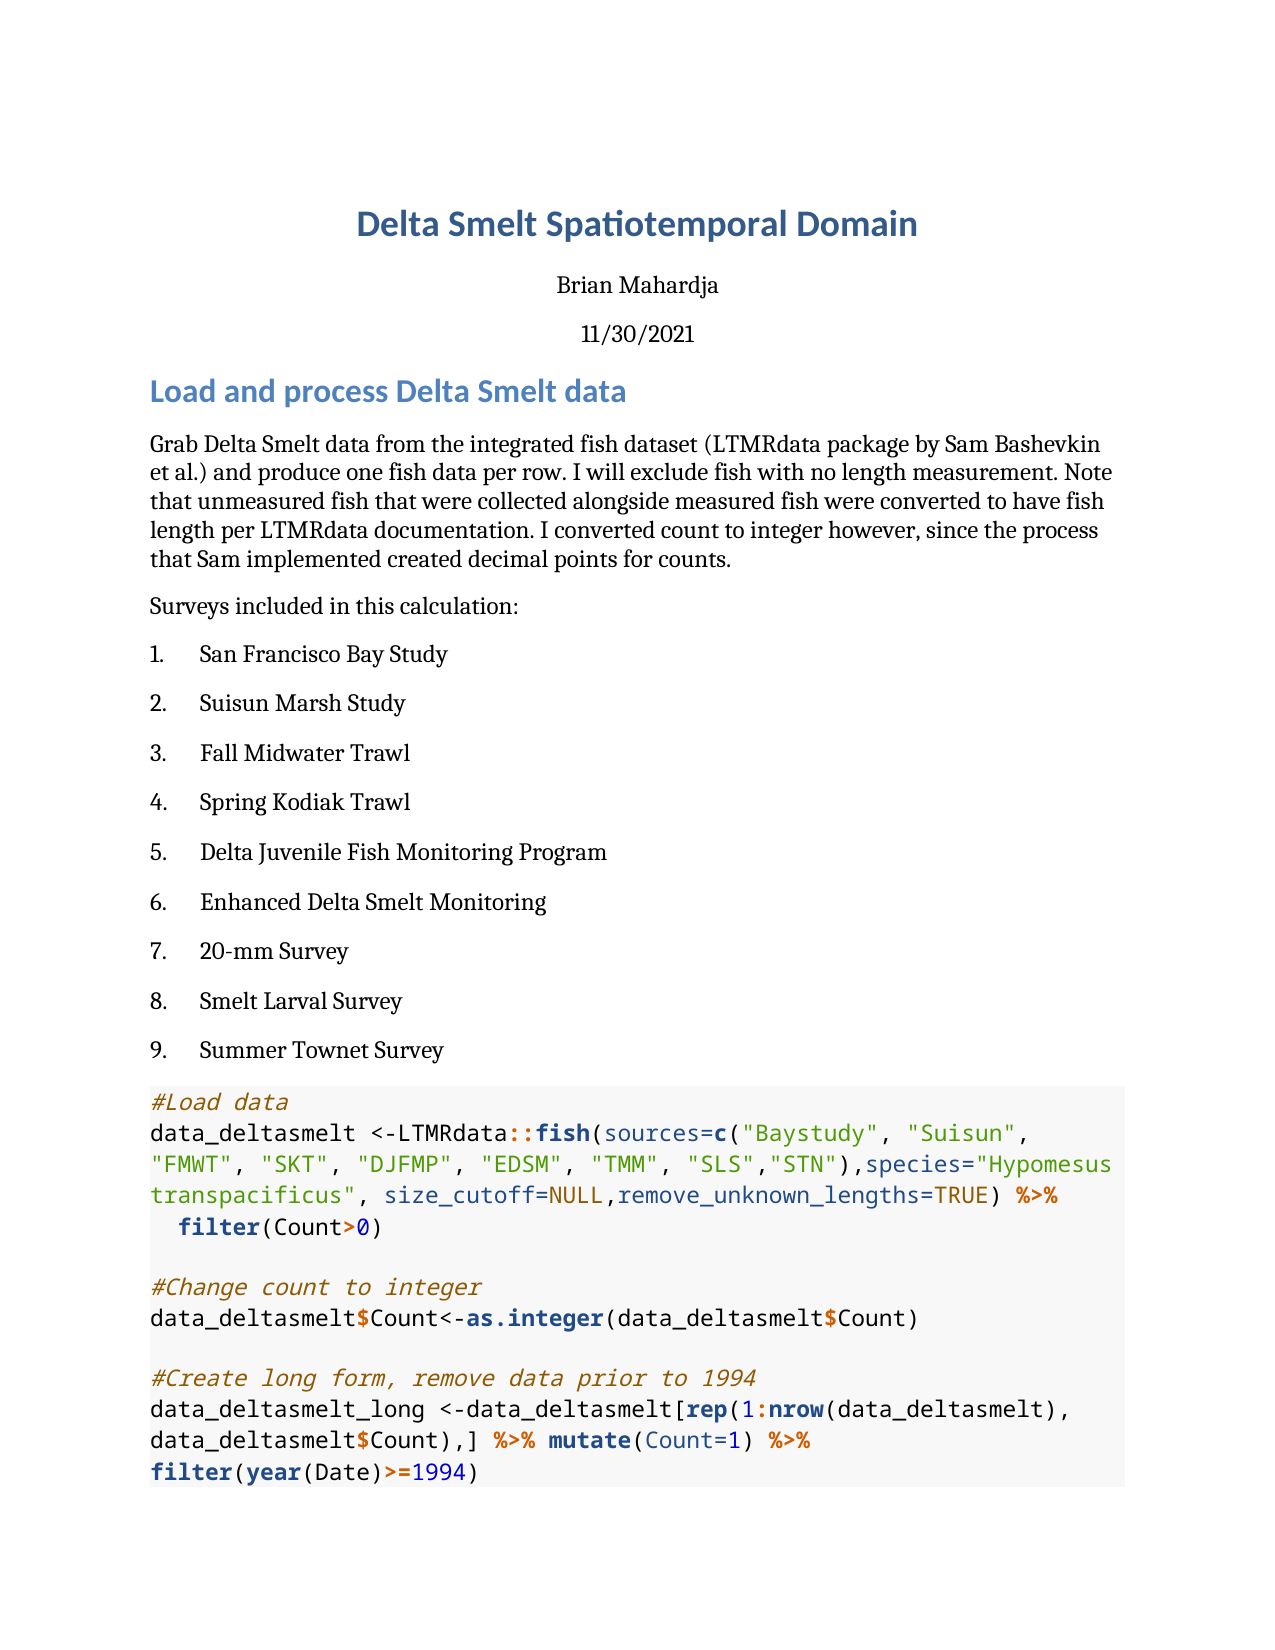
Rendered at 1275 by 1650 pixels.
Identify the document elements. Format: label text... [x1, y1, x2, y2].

list Suisun Marsh Study [150, 689, 1125, 718]
list San Francisco Bay Study [150, 639, 1125, 668]
title Delta Smelt Spatiotemporal Domain [150, 200, 1125, 246]
text #Load data data_deltasmelt <-LTMRdata::fish(sources=c("Baystudy", "Suisun", "FMWT", "SKT", "DJFMP", "EDSM", "TMM", "SLS","STN"),species="Hypomesus transpacificus", size_cutoff=NULL,remove_unknown_lengths=TRUE) %>% filter(Count>0) #Change count to integer data_deltasmelt$Count<-as.integer(data_deltasmelt$Count) #Create long form, remove data prior to 1994 data_deltasmelt_long <-data_deltasmelt[rep(1:nrow(data_deltasmelt), data_deltasmelt$Count),] %>% mutate(Count=1) %>% filter(year(Date)>=1994) [150, 1086, 1125, 1487]
list Delta Juvenile Fish Monitoring Program [150, 838, 1125, 867]
list Smelt Larval Survey [150, 987, 1125, 1015]
list Enhanced Delta Smelt Monitoring [150, 887, 1125, 916]
list Fall Midwater Trawl [150, 739, 1125, 767]
text Brian Mahardja [150, 271, 1125, 299]
text Surveys included in this calculation: [150, 592, 1125, 621]
list 20-mm Survey [150, 937, 1125, 966]
text Grab Delta Smelt data from the integrated fish dataset (LTMRdata package by Sam Bashevkin et al.) and produce one fish data per row. I will exclude fish with no length measurement. Note that unmeasured fish that were collected alongside measured fish were converted to have fish length per LTMRdata documentation. I converted count to integer however, since the process that Sam implemented created decimal points for counts. [150, 429, 1125, 573]
subtitle Load and process Delta Smelt data [150, 370, 1125, 411]
text 11/30/2021 [150, 320, 1125, 349]
list Spring Kodiak Trawl [150, 788, 1125, 817]
list Summer Townet Survey [150, 1036, 1125, 1065]
